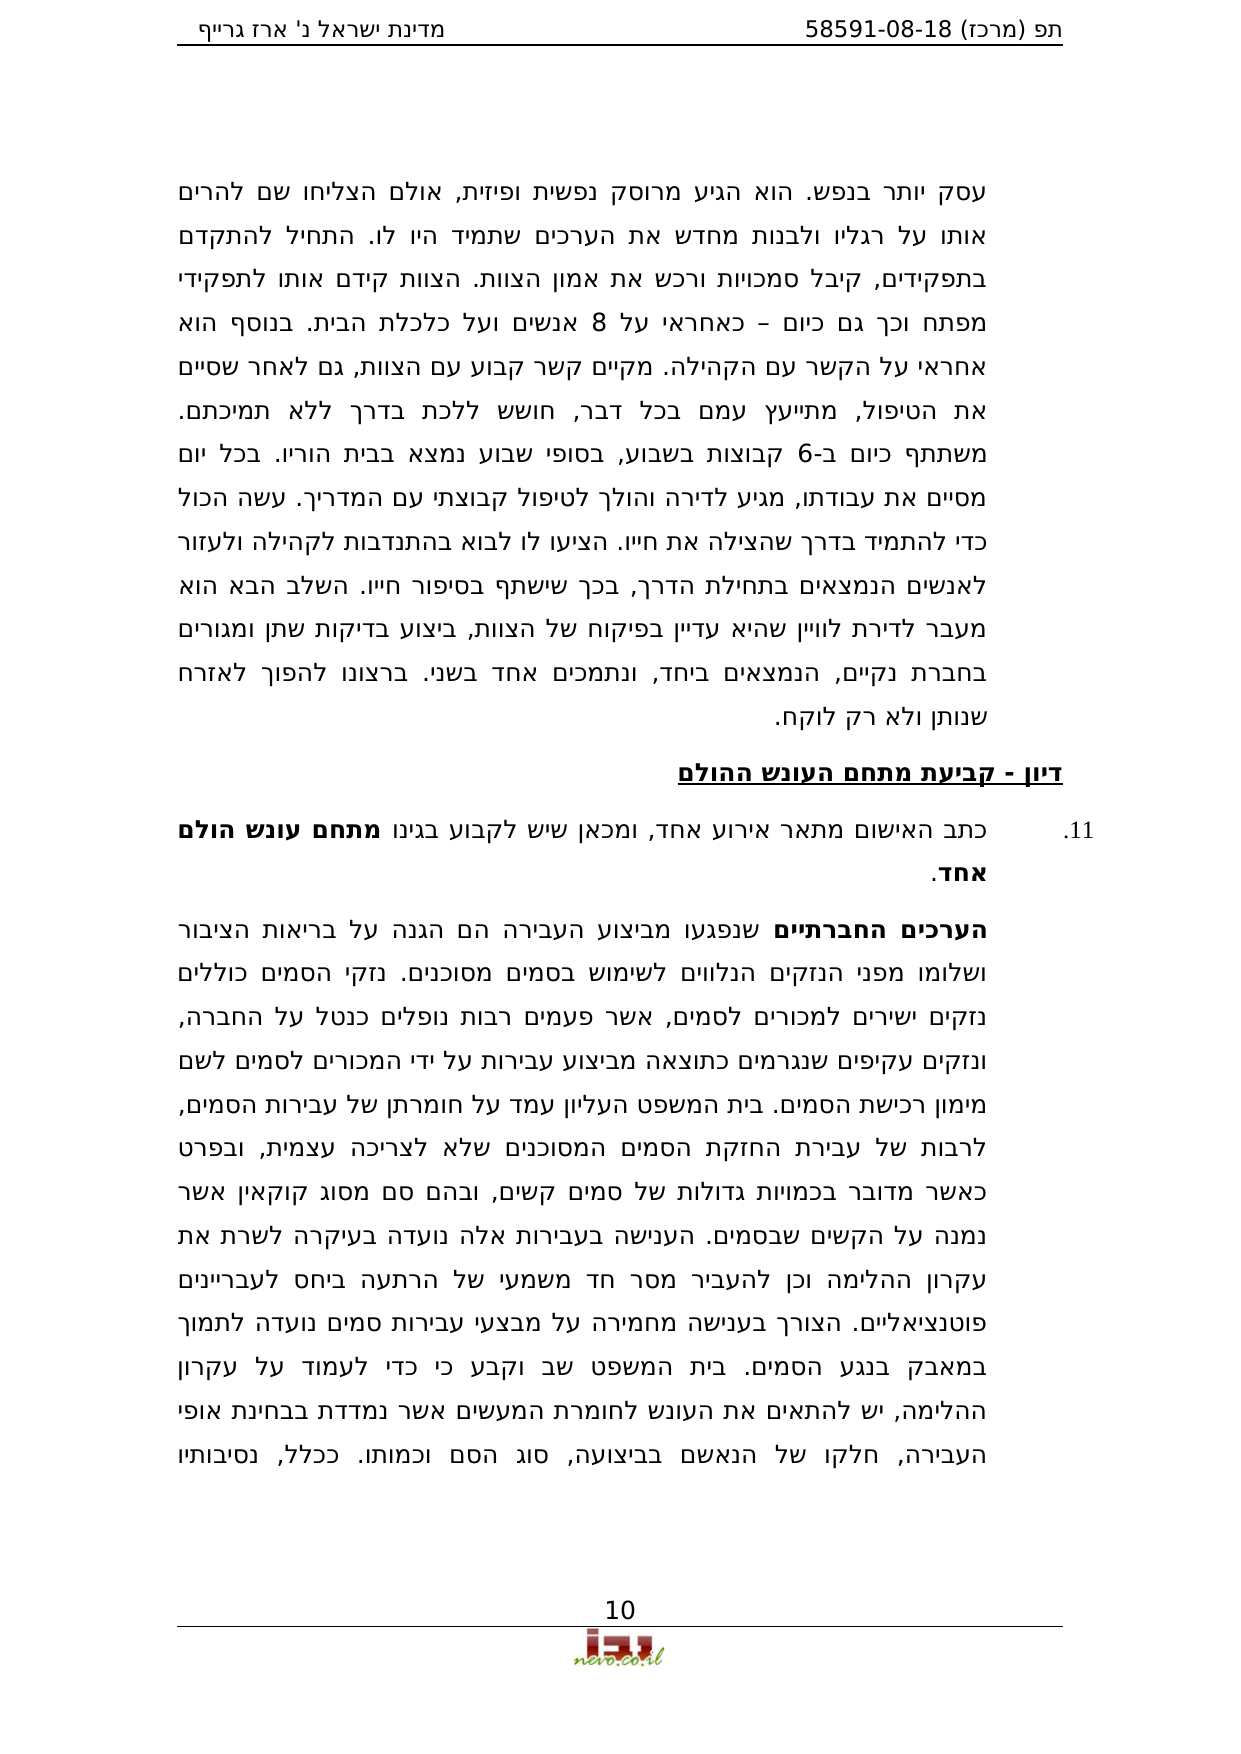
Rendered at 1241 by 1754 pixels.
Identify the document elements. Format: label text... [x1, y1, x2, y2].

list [177, 177, 1063, 731]
list כתב האישום מתאר אירוע אחד, ומכאן שיש לקבוע בגינו מתחם עונש הולם אחד. [177, 815, 1063, 888]
picture [574, 1628, 666, 1667]
text דיון - קביעת מתחם העונש ההולם [177, 758, 1063, 788]
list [177, 915, 988, 1469]
